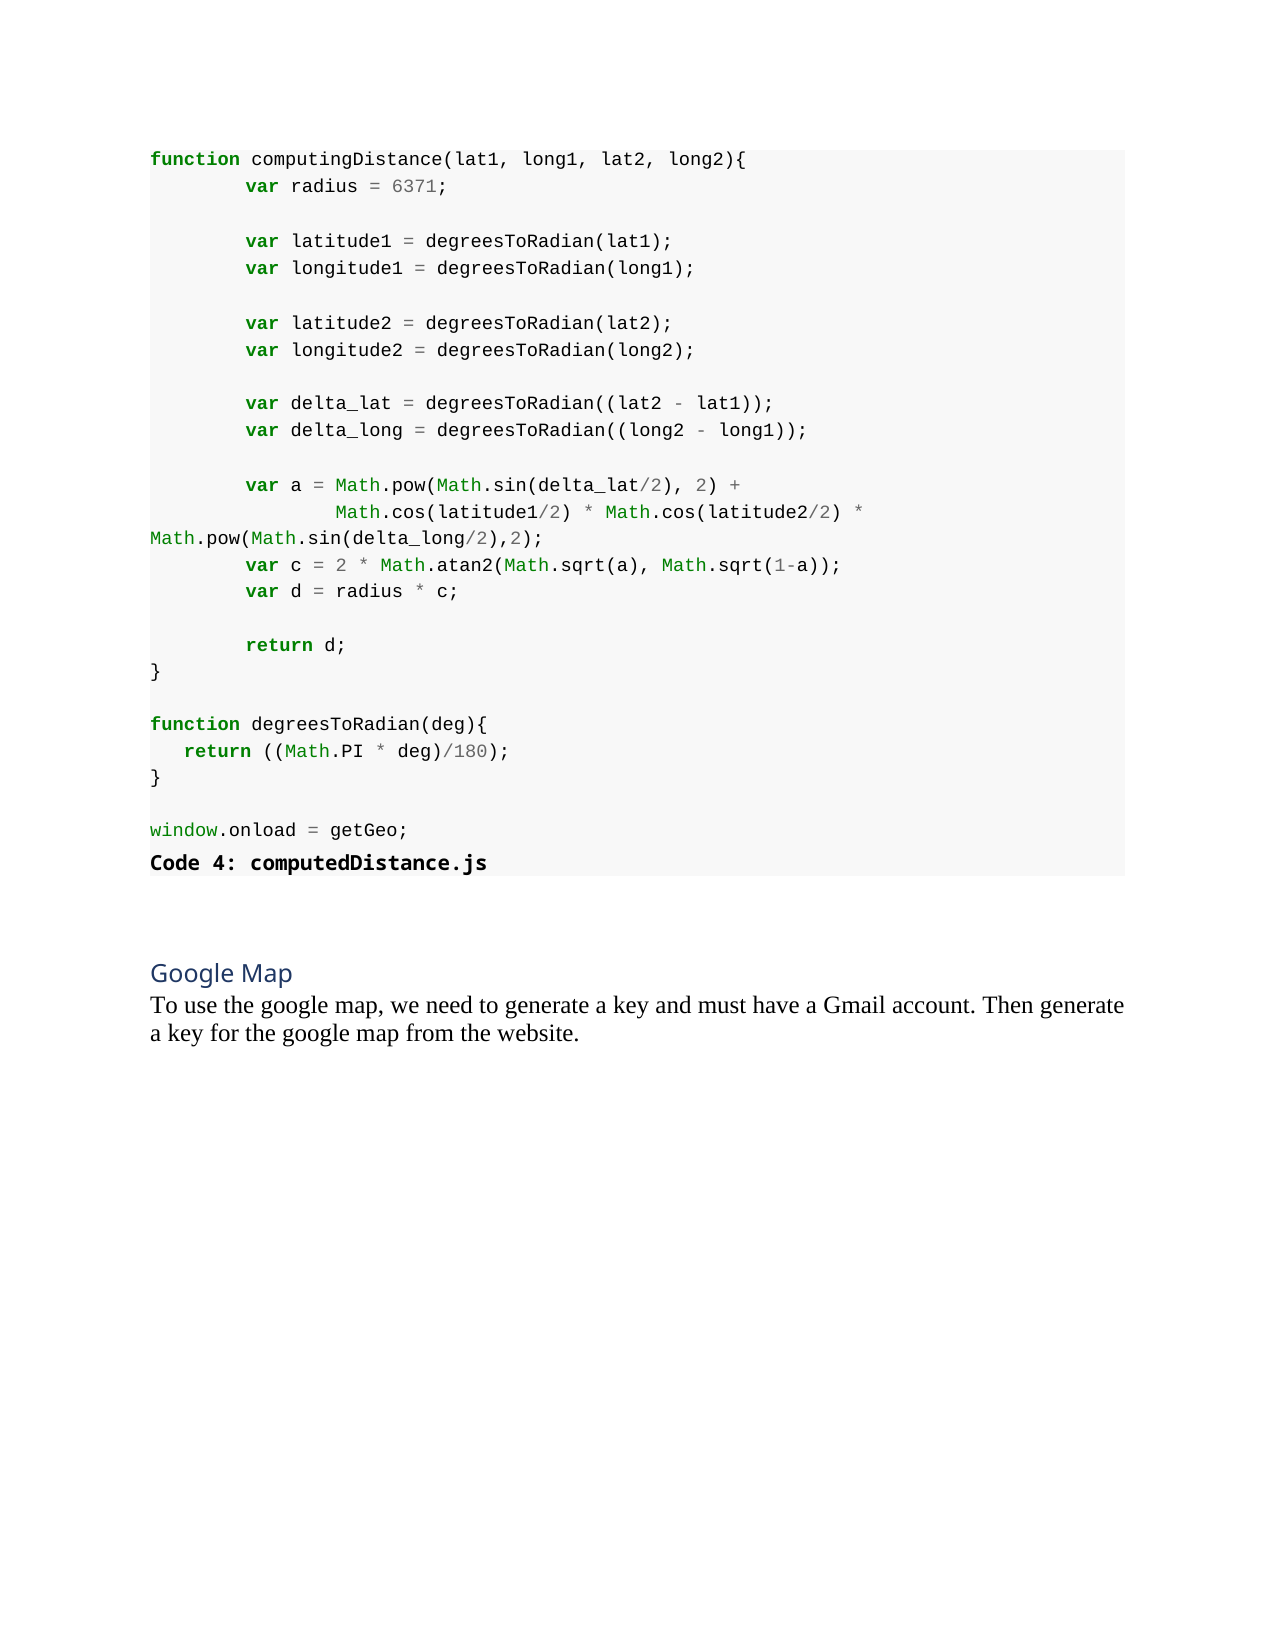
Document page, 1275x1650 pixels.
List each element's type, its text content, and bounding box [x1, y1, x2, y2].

text } [150, 662, 1125, 683]
text var longitude2 = degreesToRadian(long2); [150, 341, 1125, 362]
text To use the google map, we need to generate a key and must have a Gmail account. Then generate a key for the google map from the website. [150, 990, 1125, 1047]
text } [150, 768, 1125, 789]
text var latitude2 = degreesToRadian(lat2); [150, 314, 1125, 335]
text var longitude1 = degreesToRadian(long1); [150, 259, 1125, 280]
text var a = Math.pow(Math.sin(delta_lat/2), 2) + [150, 476, 1125, 497]
text return ((Math.PI * deg)/180); [150, 742, 1125, 763]
text function computingDistance(lat1, long1, lat2, long2){ [150, 150, 1125, 171]
text Math.cos(latitude1/2) * Math.cos(latitude2/2) * Math.pow(Math.sin(delta_long/2),2); [150, 502, 1125, 550]
text window.onload = getGeo; [150, 821, 1125, 842]
text var delta_lat = degreesToRadian((lat2 - lat1)); [150, 394, 1125, 415]
text var d = radius * c; [150, 582, 1125, 603]
text var delta_long = degreesToRadian((long2 - long1)); [150, 420, 1125, 442]
text Code 4: computedDistance.js [150, 848, 1125, 876]
text var radius = 6371; [150, 177, 1125, 198]
subtitle Google Map [150, 956, 1125, 990]
text var c = 2 * Math.atan2(Math.sqrt(a), Math.sqrt(1-a)); [150, 556, 1125, 577]
text var latitude1 = degreesToRadian(lat1); [150, 232, 1125, 253]
text return d; [150, 635, 1125, 657]
text function degreesToRadian(deg){ [150, 715, 1125, 736]
